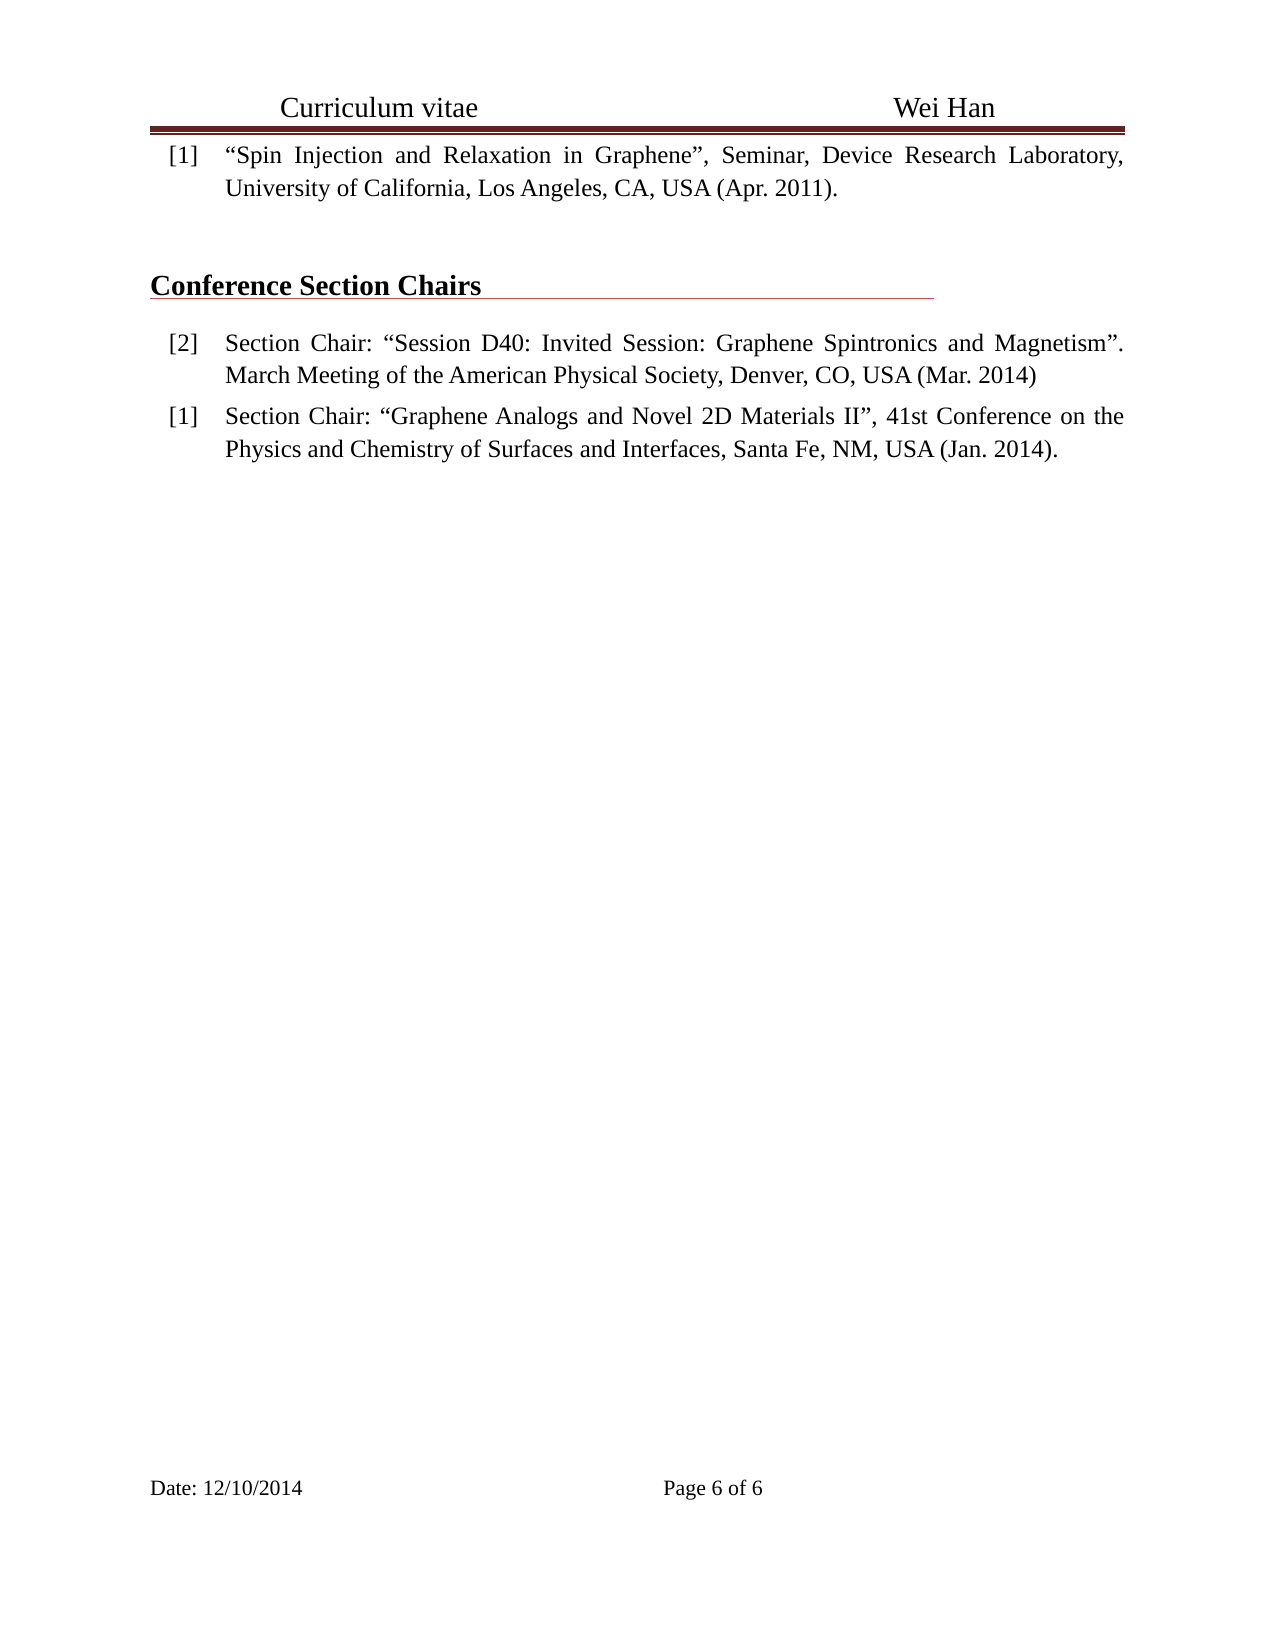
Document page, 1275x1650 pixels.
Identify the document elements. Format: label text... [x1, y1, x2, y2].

text [1] “Spin Injection and Relaxation in Graphene”, Seminar, Device Research Laboratory, University of California, Los Angeles, CA, USA (Apr. 2011). [169, 139, 1125, 204]
text Conference Section Chairs [150, 253, 1125, 318]
text [2] Section Chair: “Session D40: Invited Session: Graphene Spintronics and Magnetism”. March Meeting of the American Physical Society, Denver, CO, USA (Mar. 2014) [169, 326, 1125, 391]
text [1] Section Chair: “Graphene Analogs and Novel 2D Materials II”, 41st Conference on the Physics and Chemistry of Surfaces and Interfaces, Santa Fe, NM, USA (Jan. 2014). [169, 399, 1125, 464]
